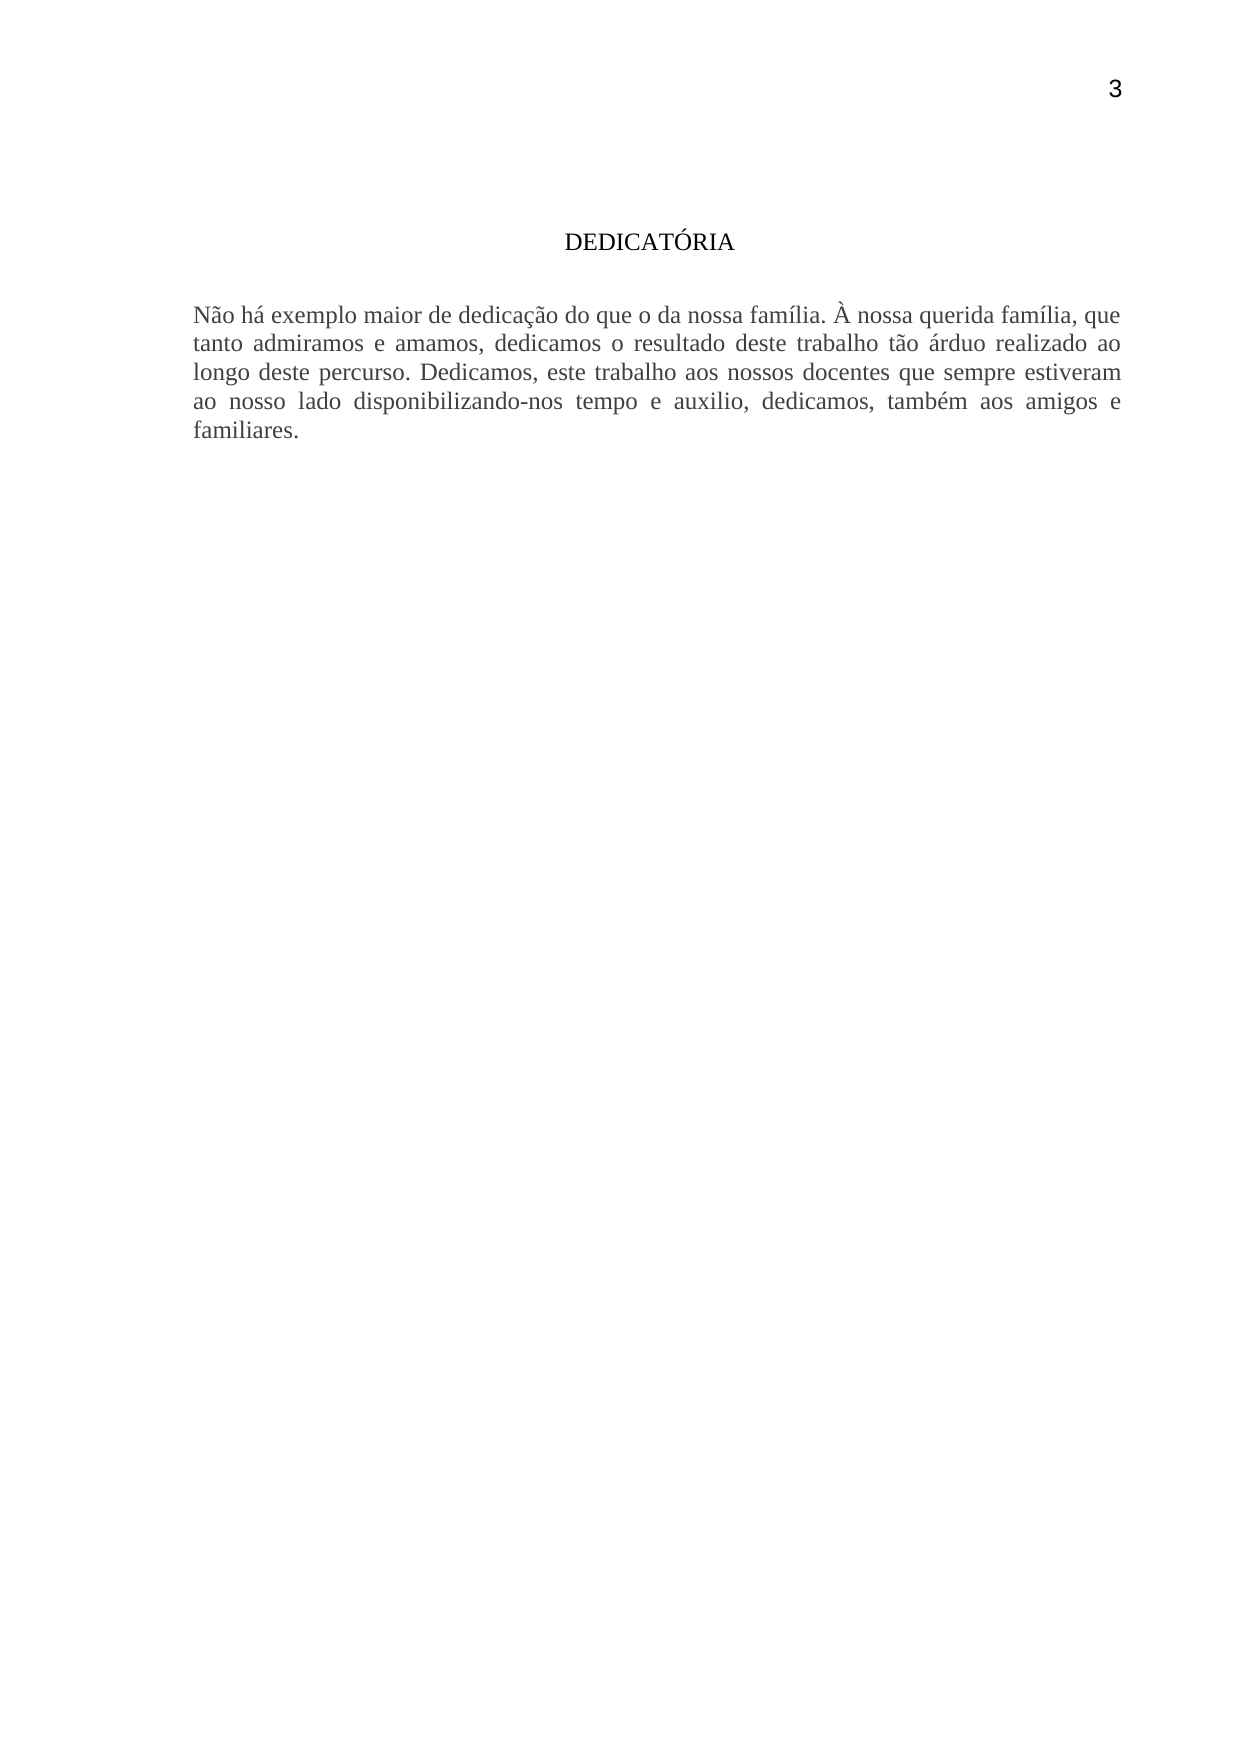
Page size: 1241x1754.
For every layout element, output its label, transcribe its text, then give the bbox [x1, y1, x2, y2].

text DEDICATÓRIA [177, 227, 1122, 256]
text Não há exemplo maior de dedicação do que o da nossa família. À nossa querida família, que tanto admiramos e amamos, dedicamos o resultado deste trabalho tão árduo realizado ao longo deste percurso. Dedicamos, este trabalho aos nossos docentes que sempre estiveram ao nosso lado disponibilizando-nos tempo e auxilio, dedicamos, também aos amigos e familiares. [193, 300, 1122, 443]
